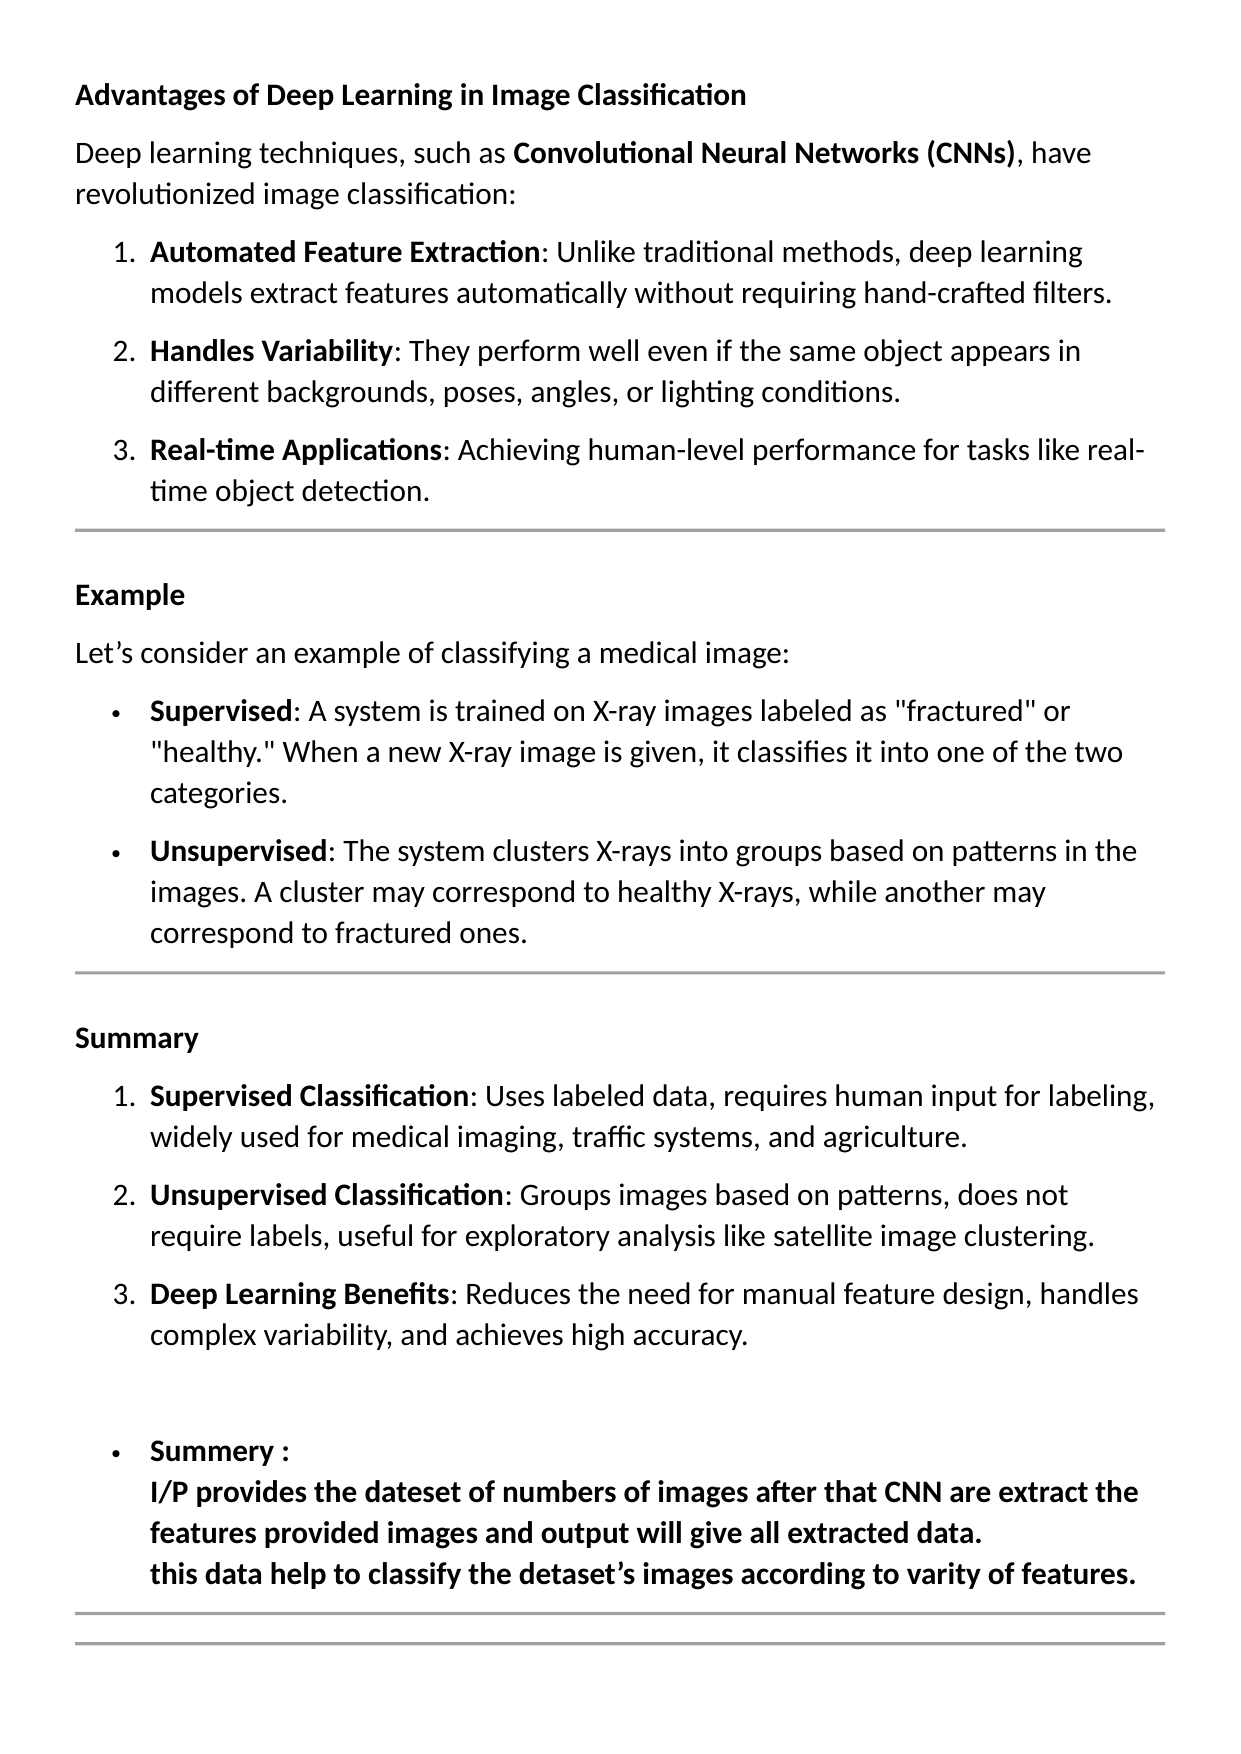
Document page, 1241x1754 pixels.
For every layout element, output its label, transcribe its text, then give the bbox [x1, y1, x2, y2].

list Handles Variability: They perform well even if the same object appears in different backgrounds, poses, angles, or lighting conditions. [112, 331, 1165, 410]
text Advantages of Deep Learning in Image Classification [75, 75, 1165, 113]
list Automated Feature Extraction: Unlike traditional methods, deep learning models extract features automatically without requiring hand-crafted filters. [112, 232, 1165, 311]
list Deep Learning Benefits: Reduces the need for manual feature design, handles complex variability, and achieves high accuracy. [112, 1274, 1165, 1353]
list Summery : I/P provides the dateset of numbers of images after that CNN are extract the features provided images and output will give all extracted data. this data help to classify the detaset’s images according to varity of features. [112, 1431, 1165, 1592]
text Deep learning techniques, such as Convolutional Neural Networks (CNNs), have revolutionized image classification: [75, 133, 1165, 212]
list Supervised: A system is trained on X-ray images labeled as "fractured" or "healthy." When a new X-ray image is given, it classifies it into one of the two categories. [112, 691, 1165, 812]
list Real-time Applications: Achieving human-level performance for tasks like real-time object detection. [112, 430, 1165, 509]
text Summary [75, 1018, 1165, 1056]
list Supervised Classification: Uses labeled data, requires human input for labeling, widely used for medical imaging, traffic systems, and agriculture. [112, 1076, 1165, 1155]
list Unsupervised Classification: Groups images based on patterns, does not require labels, useful for exploratory analysis like satellite image clustering. [112, 1175, 1165, 1254]
text Let’s consider an example of classifying a medical image: [75, 633, 1165, 671]
text Example [75, 576, 1165, 614]
list Unsupervised: The system clusters X-rays into groups based on patterns in the images. A cluster may correspond to healthy X-rays, while another may correspond to fractured ones. [112, 831, 1165, 952]
